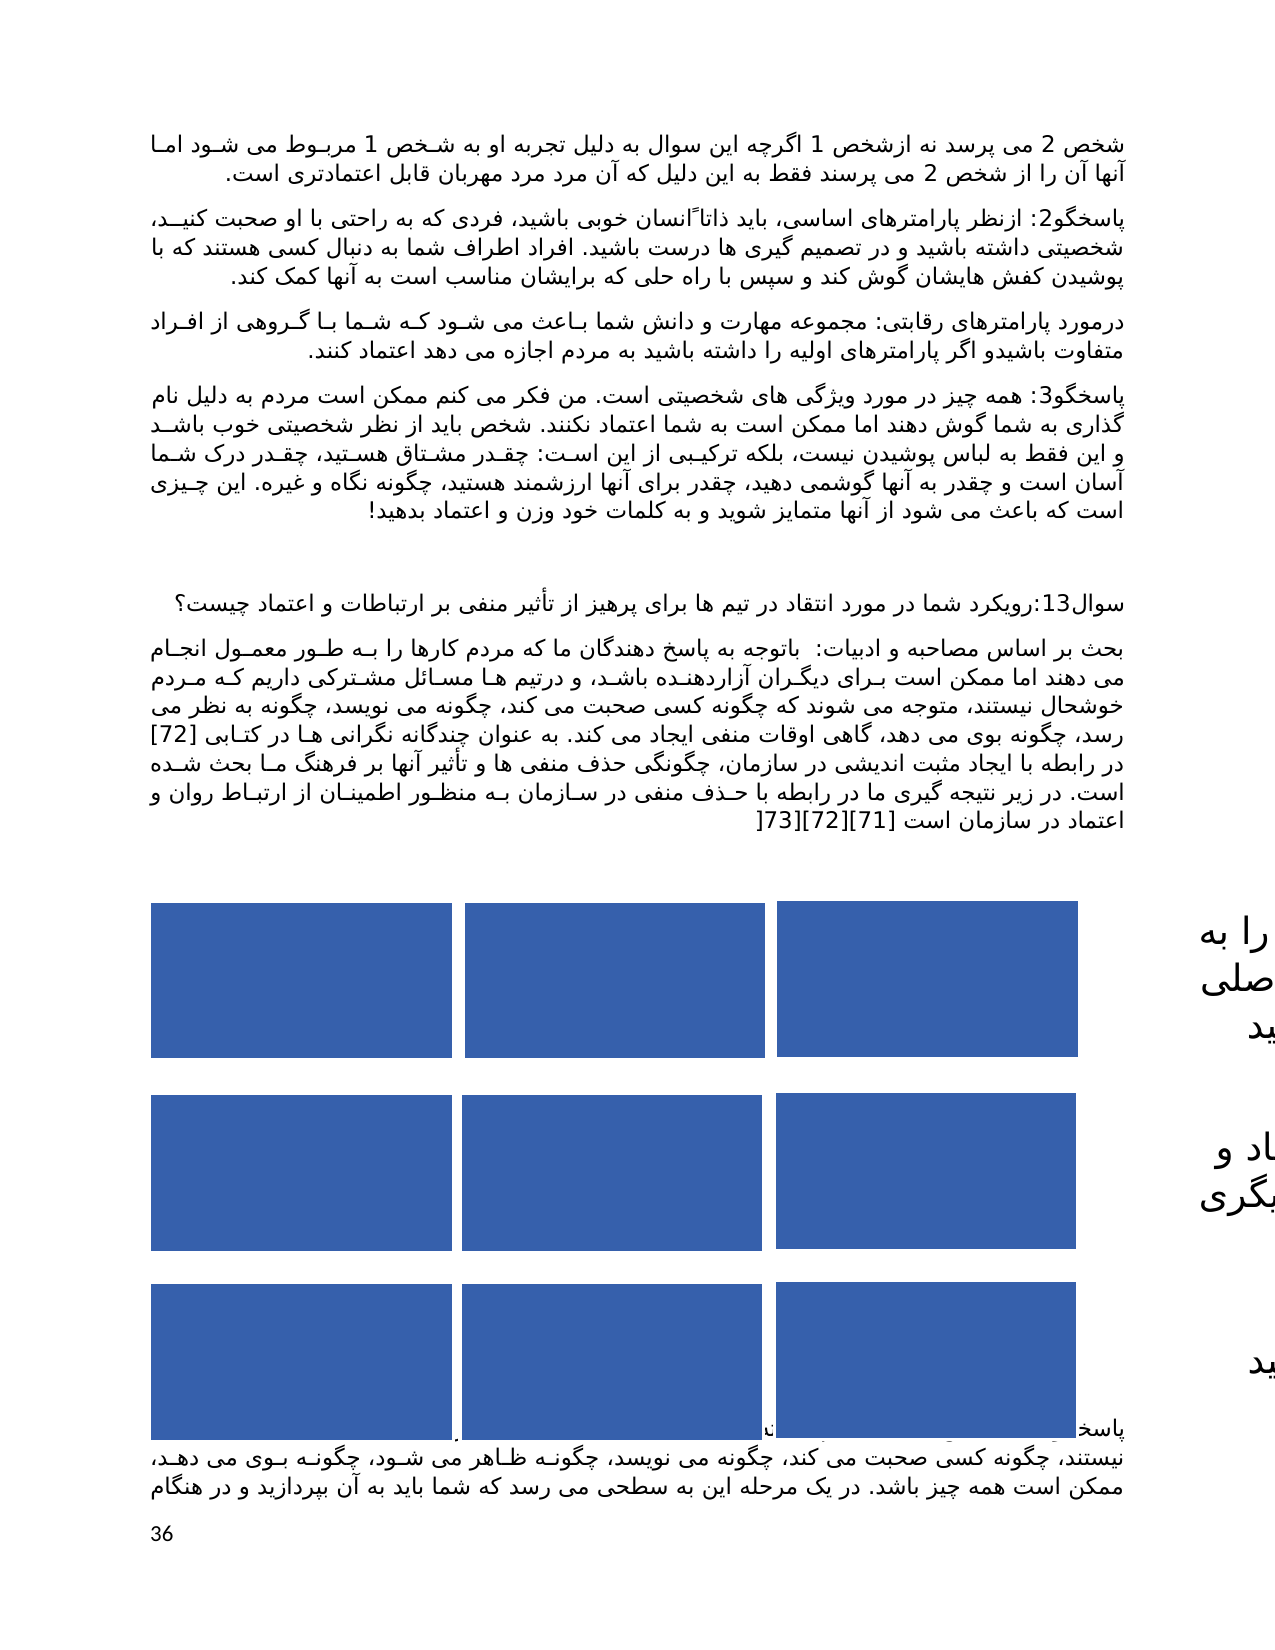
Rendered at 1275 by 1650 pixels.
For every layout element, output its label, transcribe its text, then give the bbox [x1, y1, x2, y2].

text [150, 131, 1125, 187]
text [150, 1416, 1125, 1500]
text پاسخگو3: همه چیز در مورد ویژگی های شخصیتی است. من فکر می کنم ممکن است مردم به دلیل نام گذاری به شما گوش دهند اما ممکن است به شما اعتماد نکنند. شخص باید از نظر شخصیتی خوب باشد و این فقط به لباس پوشیدن نیست، بلکه ترکیبی از این است: چقدر مشتاق هستید، چقدر درک شما آسان است و چقدر به آنها گوشمی دهید، چقدر برای آنها ارزشمند هستید، چگونه نگاه و غیره. این چیزی است که باعث می شود از آنها متمایز شوید و به کلمات خود وزن و اعتماد بدهید! [150, 382, 1125, 524]
text پاسخگو2: ازنظر پارامترهای اساسی، باید ذاتا ًانسان خوبی باشید، فردی که به راحتی با او صحبت کنید، شخصیتی داشته باشید و در تصمیم گیری ها درست باشید. افراد اطراف شما به دنبال کسی هستند که با پوشیدن کفش هایشان گوش کند و سپس با راه حلی که برایشان مناسب است به آنها کمک کند. [150, 205, 1125, 289]
text درمورد پارامترهای رقابتی: مجموعه مهارت و دانش شما باعث می شود که شما با گروهی از افراد متفاوت باشیدو اگر پارامترهای اولیه را داشته باشید به مردم اجازه می دهد اعتماد کنند. [150, 308, 1125, 364]
text سوال13:رویکرد شما در مورد انتقاد در تیم ها برای پرهیز از تأثیر منفی بر ارتباطات و اعتماد چیست؟ [150, 590, 1125, 616]
text بحث بر اساس مصاحبه و ادبیات: باتوجه به پاسخ دهندگان ما که مردم کارها را به طور معمول انجام می دهند اما ممکن است برای دیگران آزاردهنده باشد، و درتیم ها مسائل مشترکی داریم که مردم خوشحال نیستند، متوجه می شوند که چگونه کسی صحبت می کند، چگونه می نویسد، چگونه به نظر می رسد، چگونه بوی می دهد، گاهی اوقات منفی ایجاد می کند. به عنوان چندگانه نگرانی ها در کتابی [72] در رابطه با ایجاد مثبت اندیشی در سازمان، چگونگی حذف منفی ها و تأثیر آنها بر فرهنگ ما بحث شده است. در زیر نتیجه گیری ما در رابطه با حذف منفی در سازمان به منظور اطمینان از ارتباط روان و اعتماد در سازمان است [71][72][73[ [150, 635, 1125, 834]
